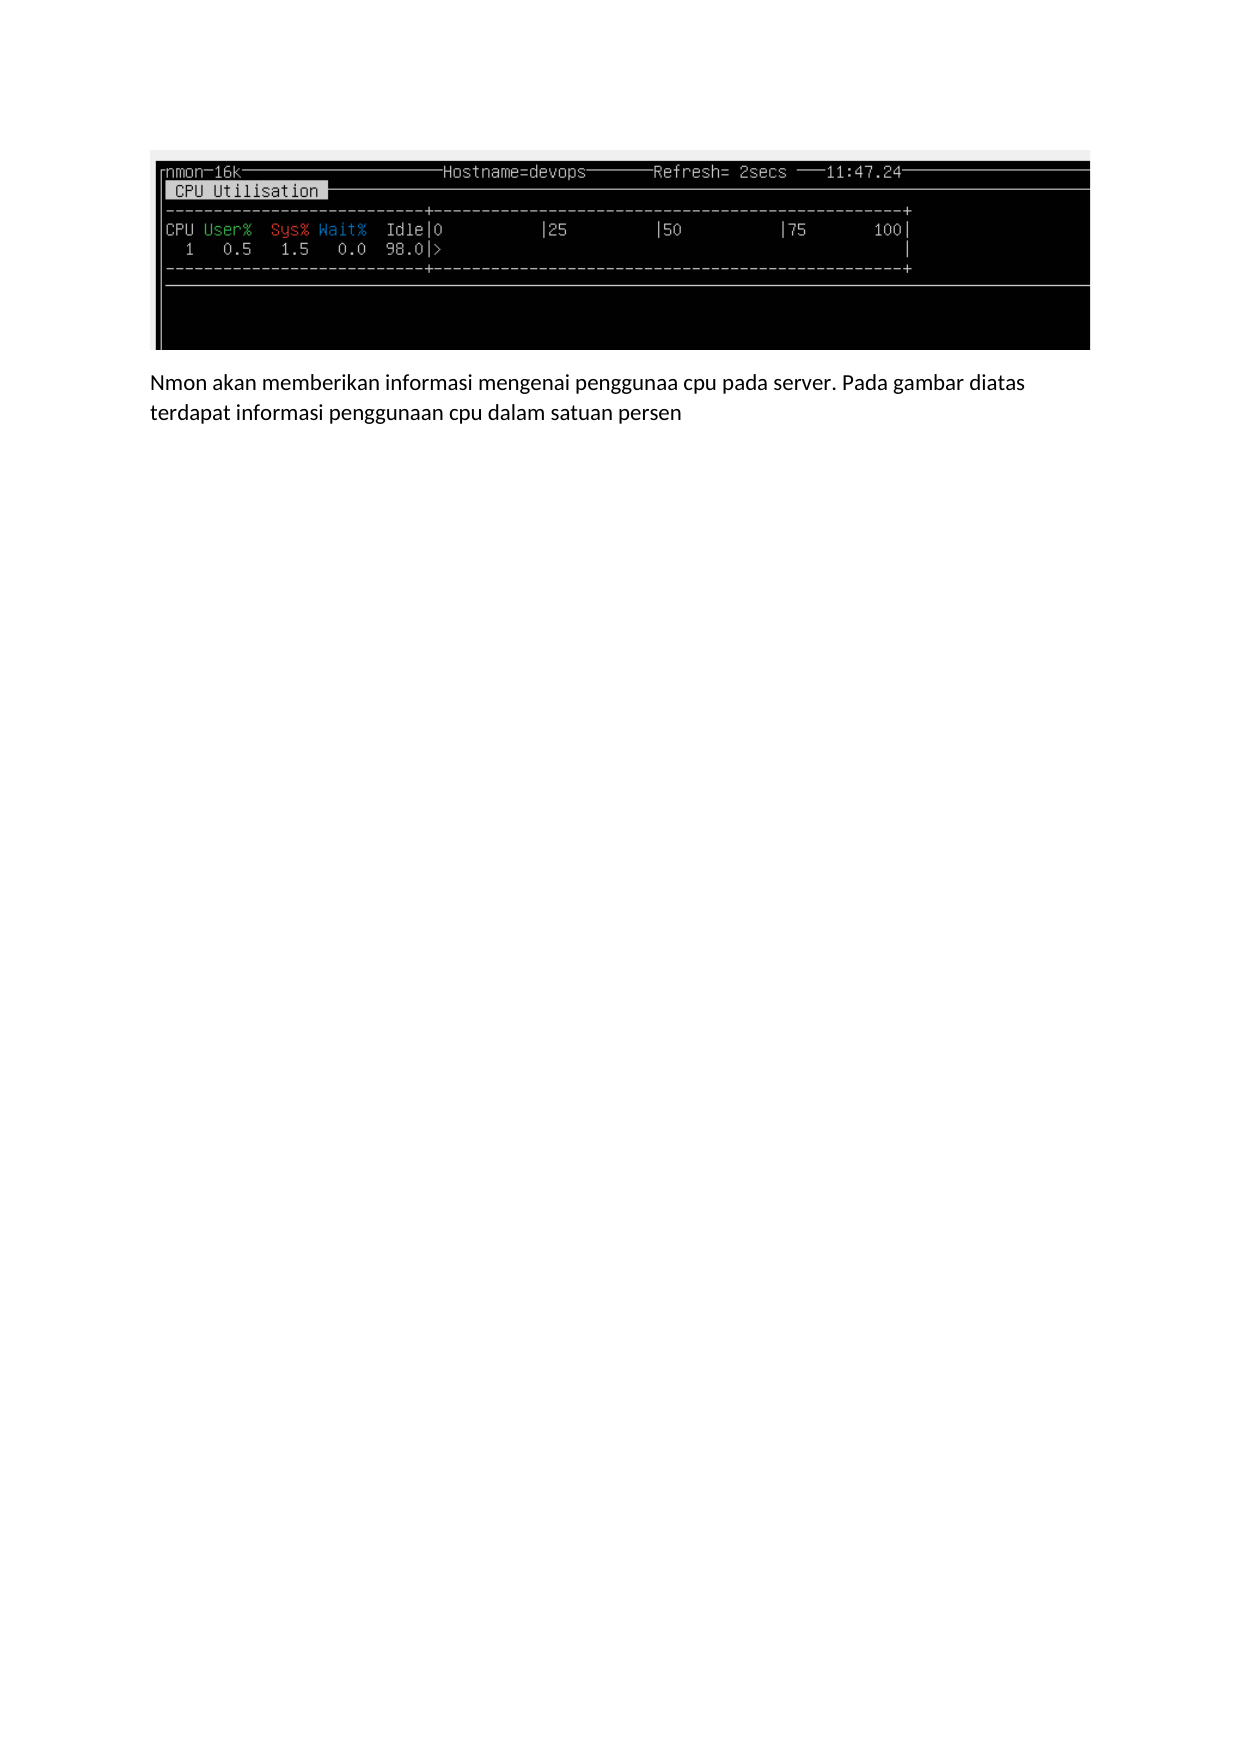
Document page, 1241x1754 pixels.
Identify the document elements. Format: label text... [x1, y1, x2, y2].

picture [150, 150, 1091, 350]
text Nmon akan memberikan informasi mengenai penggunaa cpu pada server. Pada gambar diatas terdapat informasi penggunaan cpu dalam satuan persen [150, 368, 1090, 427]
